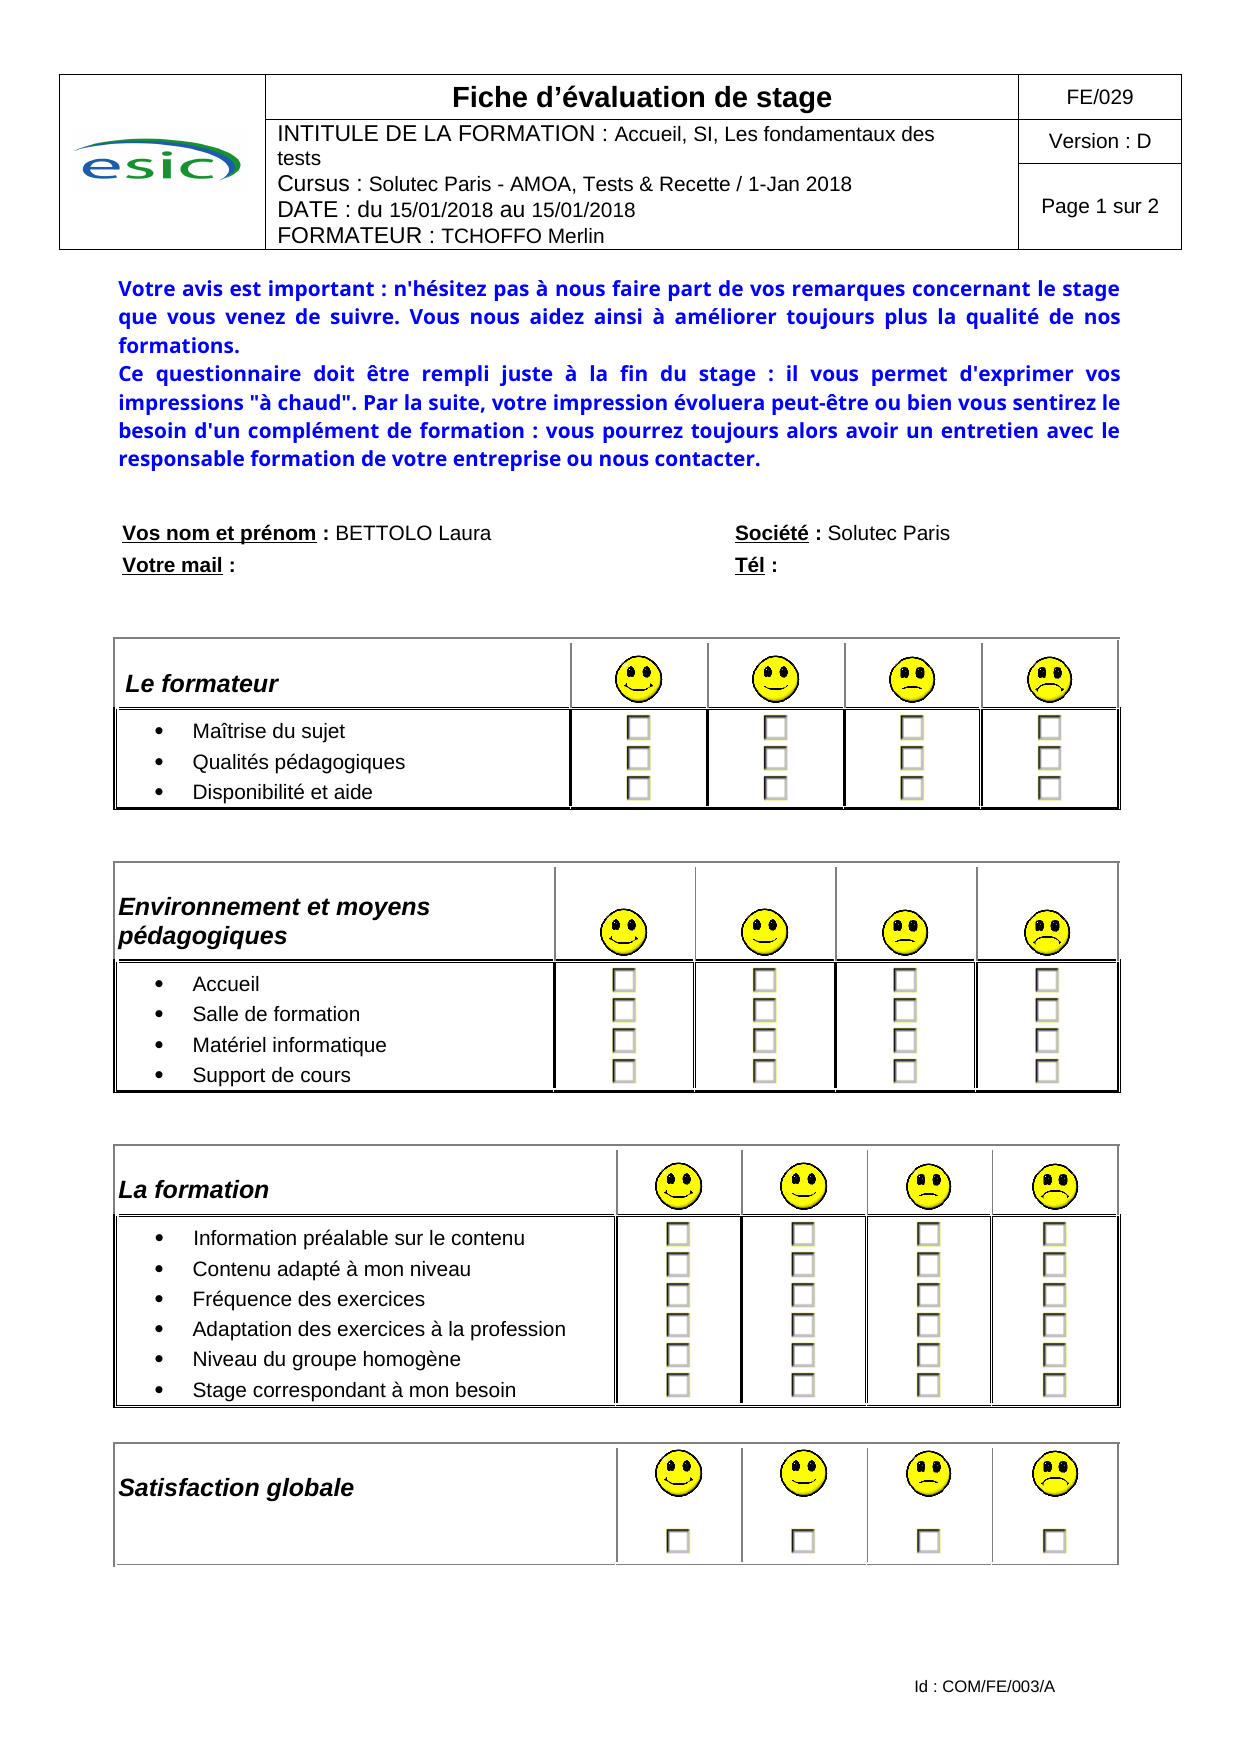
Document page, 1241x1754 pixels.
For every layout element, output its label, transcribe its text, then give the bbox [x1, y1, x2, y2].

table_cell Votre mail : [111, 553, 723, 577]
picture [855, 713, 970, 804]
picture [621, 1219, 736, 1401]
picture [747, 1526, 861, 1557]
table_header La formation [117, 1146, 616, 1213]
table_header [707, 639, 844, 707]
picture [740, 907, 790, 957]
table_cell [741, 1217, 866, 1405]
picture [905, 1162, 953, 1211]
table_header [844, 639, 981, 707]
table_cell [570, 710, 707, 807]
table_header [616, 1445, 741, 1564]
table_header [866, 1445, 991, 1564]
picture [654, 1161, 703, 1211]
table_header [991, 1445, 1117, 1564]
table_header [570, 641, 707, 707]
picture [881, 908, 930, 957]
picture [567, 965, 682, 1087]
table_cell [981, 707, 1119, 807]
table_header [741, 1147, 866, 1213]
table_header Satisfaction globale [117, 1444, 616, 1564]
table_cell [844, 707, 981, 807]
table_cell [695, 963, 835, 1090]
picture [1031, 1449, 1080, 1498]
table_header Environnement et moyens pédagogiques [117, 863, 554, 959]
picture [888, 655, 937, 704]
table_cell [554, 963, 695, 1090]
picture [1031, 1162, 1080, 1211]
table_cell Information préalable sur le contenu Contenu adapté à mon niveau Fréquence des exercices Adaptation des exercices à la profession Niveau du groupe homogène Stage correspondant à mon besoin [117, 1214, 616, 1405]
picture [872, 1526, 986, 1557]
picture [747, 1219, 861, 1401]
text Ce questionnaire doit être rempli juste à la fin du stage : il vous permet d'exprimer vos impressions "à chaud". Par la suite, votre impression évoluera peut-être ou bien vous sentirez le besoin d'un complément de formation : vous pourrez toujours alors avoir un entretien avec le responsable formation de votre entreprise ou nous contacter. [118, 359, 1122, 473]
picture [654, 1448, 703, 1498]
table_cell [866, 1217, 991, 1405]
table_cell [991, 1214, 1118, 1405]
table_header [991, 1147, 1117, 1213]
table_header [616, 1147, 741, 1213]
picture [718, 713, 833, 804]
picture [998, 1526, 1112, 1557]
picture [708, 965, 822, 1087]
picture [998, 1219, 1112, 1401]
table_cell Tél : [724, 553, 1129, 577]
table_header Le formateur [117, 641, 570, 707]
table_header [835, 863, 976, 959]
table_cell [835, 959, 976, 1090]
picture [621, 1526, 736, 1557]
picture [614, 654, 664, 704]
picture [779, 1448, 829, 1498]
table_header Vos nom et prénom : BETTOLO Laura [111, 521, 723, 553]
table_cell Accueil Salle de formation Matériel informatique Support de cours [117, 959, 554, 1090]
table_header [554, 864, 695, 959]
picture [1026, 655, 1074, 704]
picture [1023, 908, 1072, 957]
text Votre avis est important : n'hésitez pas à nous faire part de vos remarques concernant le stage que vous venez de suivre. Vous nous aidez ainsi à améliorer toujours plus la qualité de nos formations. [118, 274, 1122, 359]
picture [751, 654, 801, 704]
table_header [741, 1445, 866, 1564]
table_header [981, 641, 1117, 707]
table_header Société : Solutec Paris [724, 521, 1129, 553]
table_header [976, 864, 1117, 959]
picture [848, 965, 963, 1087]
table_cell Maîtrise du sujet Qualités pédagogiques Disponibilité et aide [115, 707, 570, 807]
picture [779, 1161, 829, 1211]
picture [600, 907, 649, 957]
table_cell [707, 710, 844, 807]
picture [905, 1449, 953, 1498]
picture [993, 713, 1107, 804]
table_header [866, 1147, 991, 1213]
picture [872, 1219, 986, 1401]
table_cell [976, 959, 1118, 1090]
table_header [695, 864, 835, 959]
picture [70, 129, 248, 194]
table_cell [616, 1217, 741, 1405]
picture [990, 965, 1105, 1087]
picture [581, 713, 697, 804]
